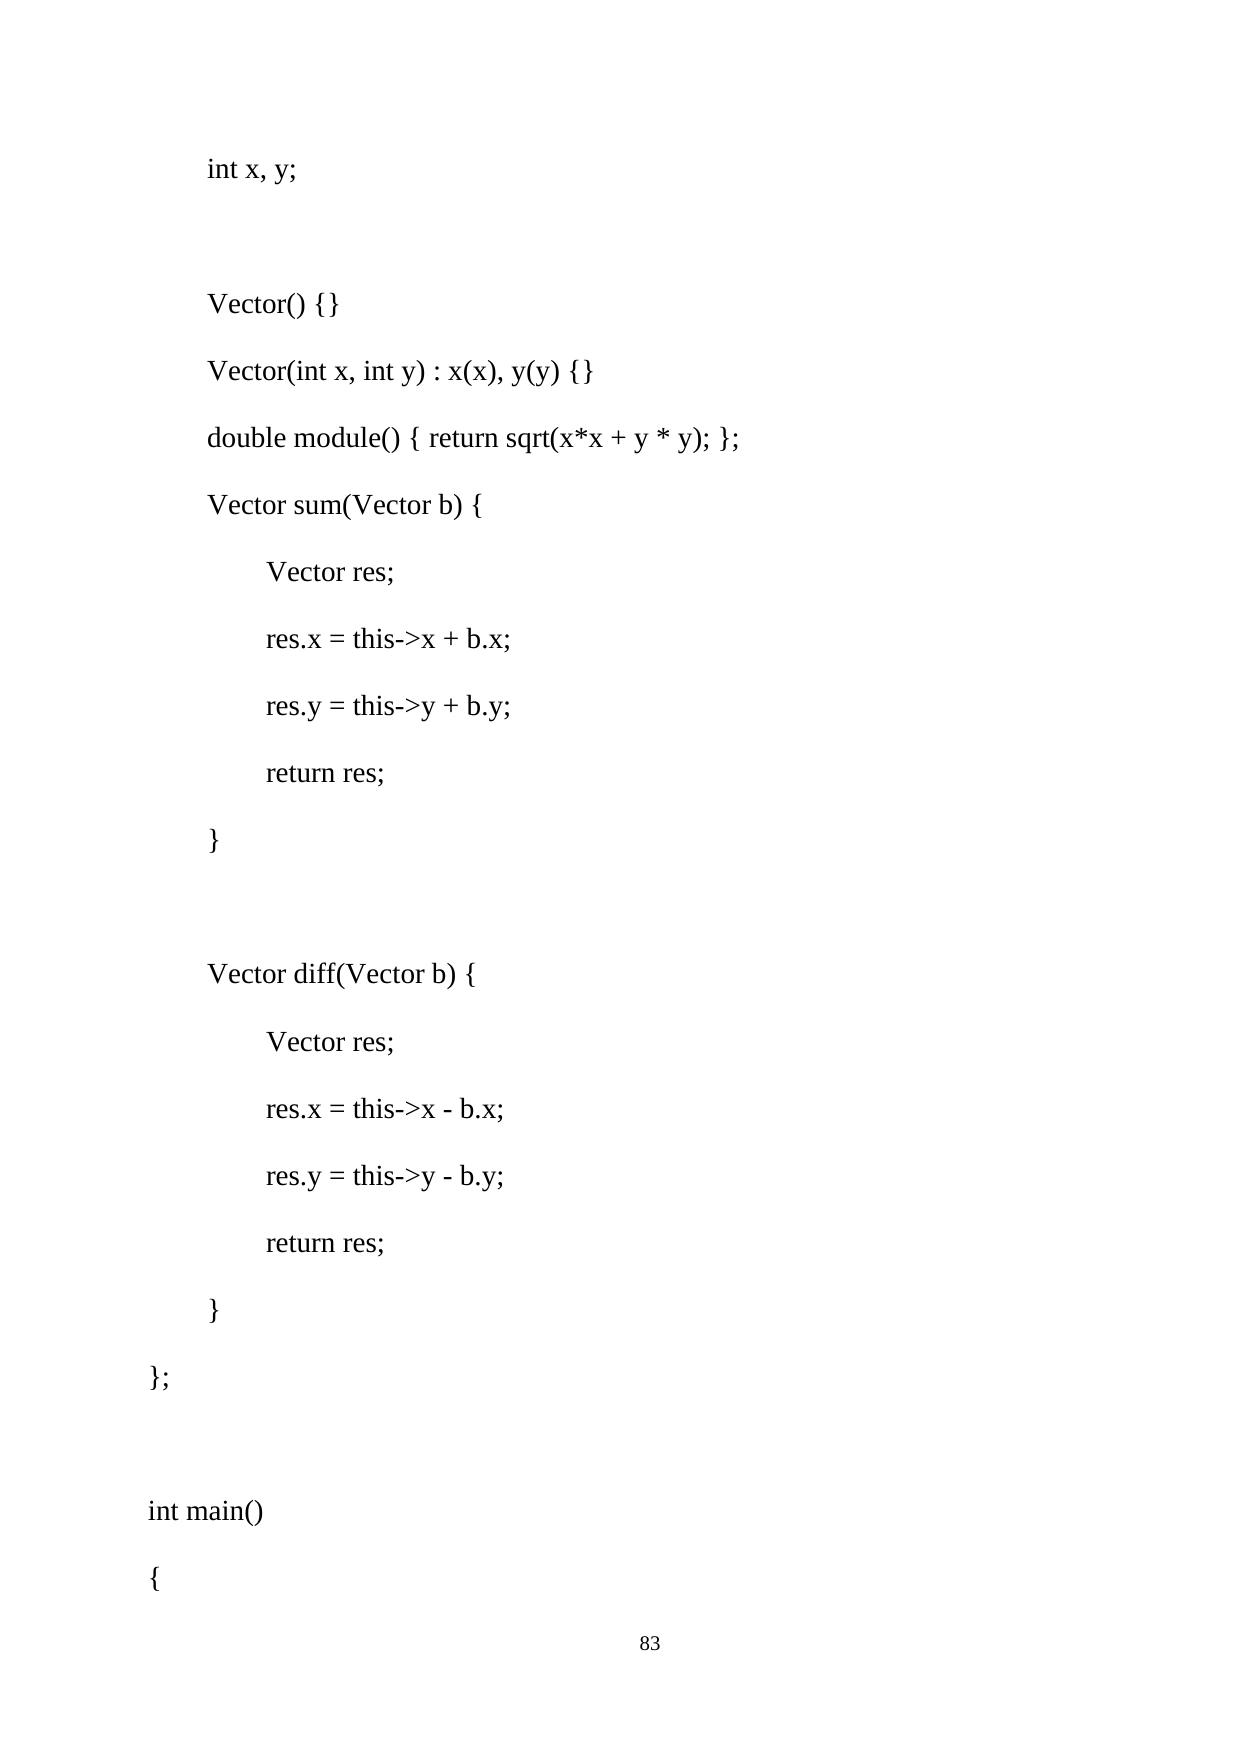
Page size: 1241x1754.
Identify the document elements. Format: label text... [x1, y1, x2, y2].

text Vector res; [148, 554, 1152, 588]
text } [148, 822, 1152, 856]
text res.x = this->x + b.x; [148, 621, 1152, 655]
text Vector(int x, int y) : x(x), y(y) {} [148, 353, 1152, 386]
text double module() { return sqrt(x*x + y * y); }; [148, 420, 1152, 453]
text { [148, 1560, 1152, 1594]
text res.y = this->y - b.y; [148, 1158, 1152, 1191]
text return res; [148, 755, 1152, 789]
text Vector diff(Vector b) { [148, 957, 1152, 990]
text } [148, 1292, 1152, 1326]
text int main() [148, 1493, 1152, 1527]
text res.x = this->x - b.x; [148, 1091, 1152, 1124]
text Vector sum(Vector b) { [148, 487, 1152, 521]
text }; [148, 1359, 1152, 1393]
text return res; [148, 1225, 1152, 1258]
text res.y = this->y + b.y; [148, 688, 1152, 722]
text Vector res; [148, 1024, 1152, 1057]
text int x, y; [148, 152, 1152, 185]
text Vector() {} [148, 286, 1152, 319]
